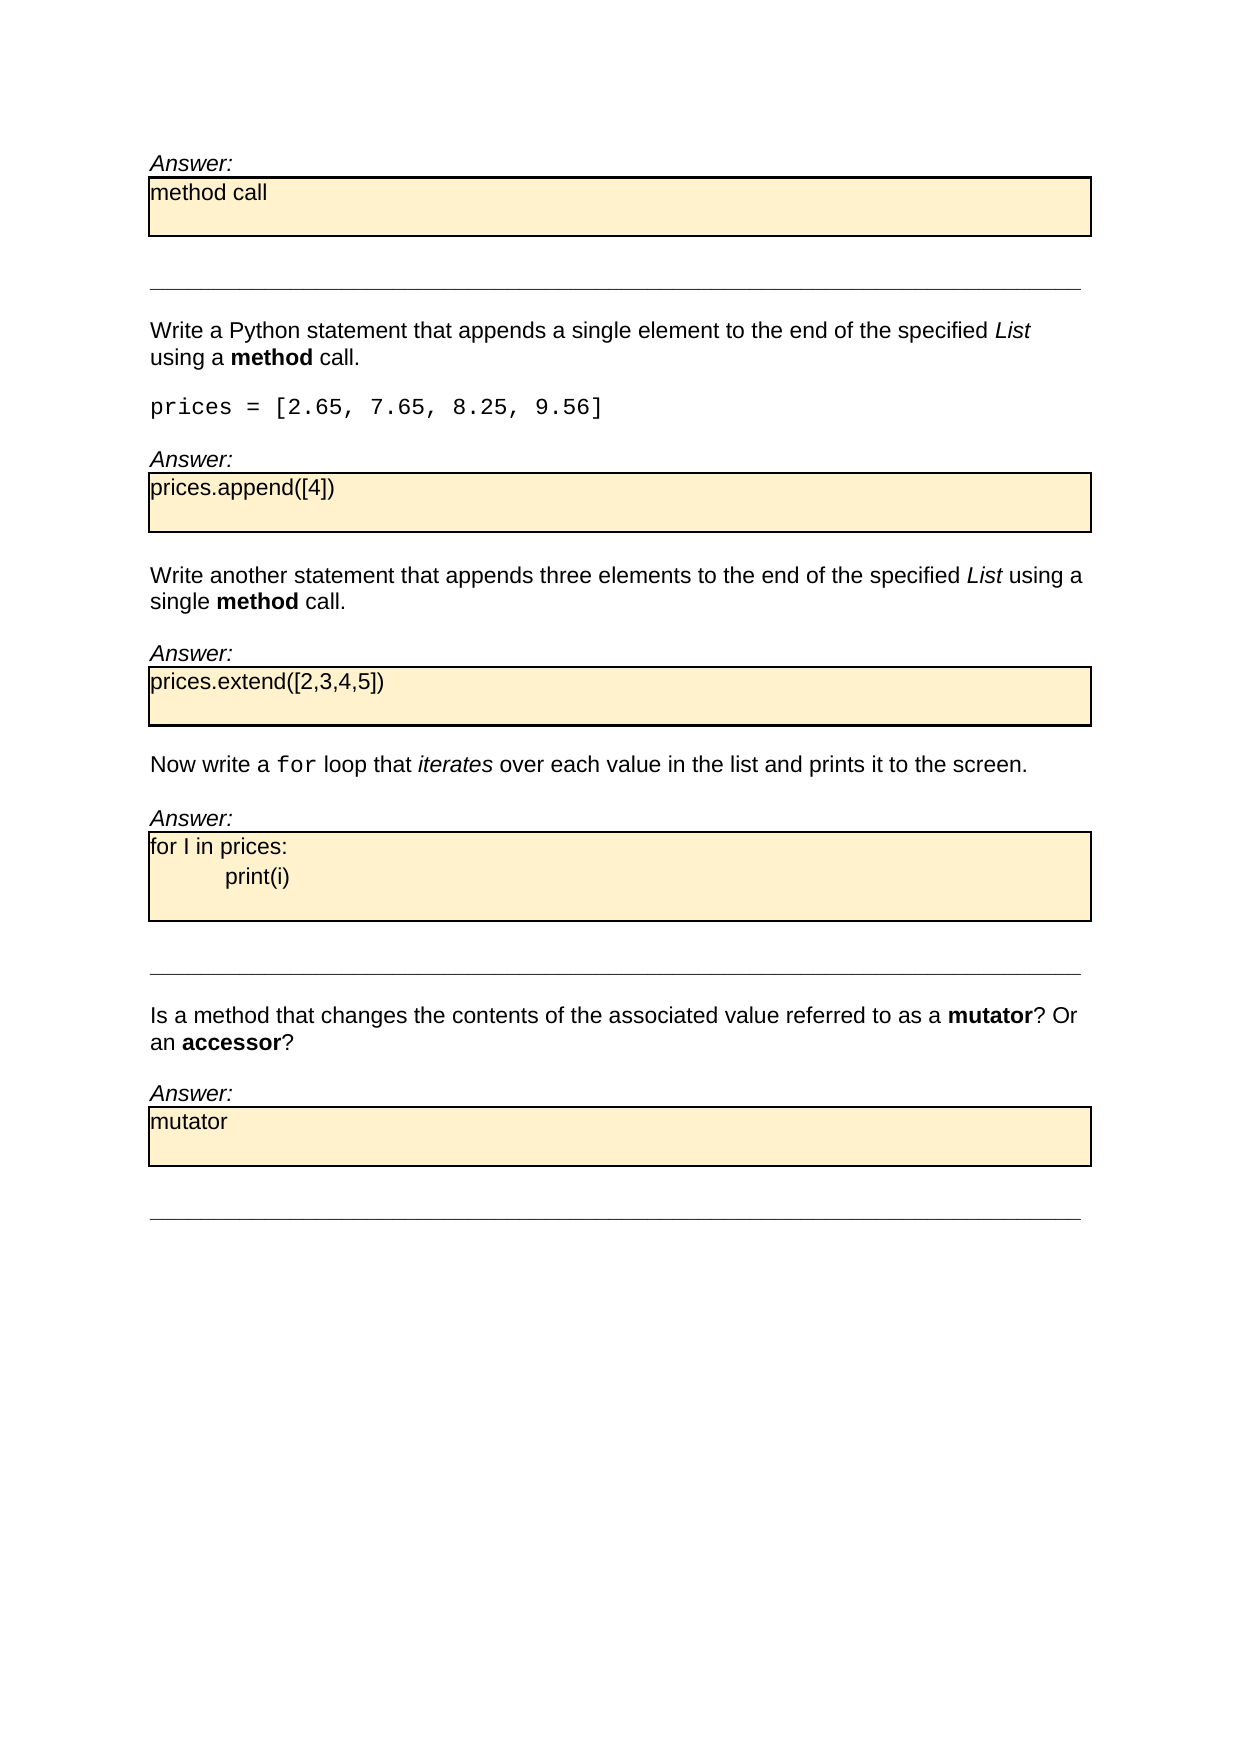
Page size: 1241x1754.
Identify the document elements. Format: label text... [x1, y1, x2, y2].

text Now write a for loop that iterates over each value in the list and prints it to the screen. [150, 751, 1090, 780]
text _________________________________________________________________________ [150, 951, 1090, 977]
text method call [150, 179, 1090, 205]
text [150, 266, 1090, 292]
text Answer: [150, 150, 1090, 176]
text Answer: [150, 639, 1090, 666]
text Is a method that changes the contents of the associated value referred to as a mutator? Or an accessor? [150, 1002, 1090, 1055]
text prices.append([4]) [150, 474, 1090, 501]
text print(i) [150, 861, 1090, 890]
text prices.extend([2,3,4,5]) [150, 668, 1090, 694]
text Answer: [150, 1080, 1090, 1106]
text for I in prices: [150, 833, 1090, 859]
text Write another statement that appends three elements to the end of the specified List using a single method call. [150, 562, 1090, 614]
text Answer: [150, 446, 1090, 472]
text prices = [2.65, 7.65, 8.25, 9.56] [150, 395, 1090, 421]
text Answer: [150, 805, 1090, 831]
text Write a Python statement that appends a single element to the end of the specified List using a method call. [150, 317, 1090, 370]
text _________________________________________________________________________ [150, 1196, 1090, 1222]
text mutator [150, 1108, 1090, 1135]
